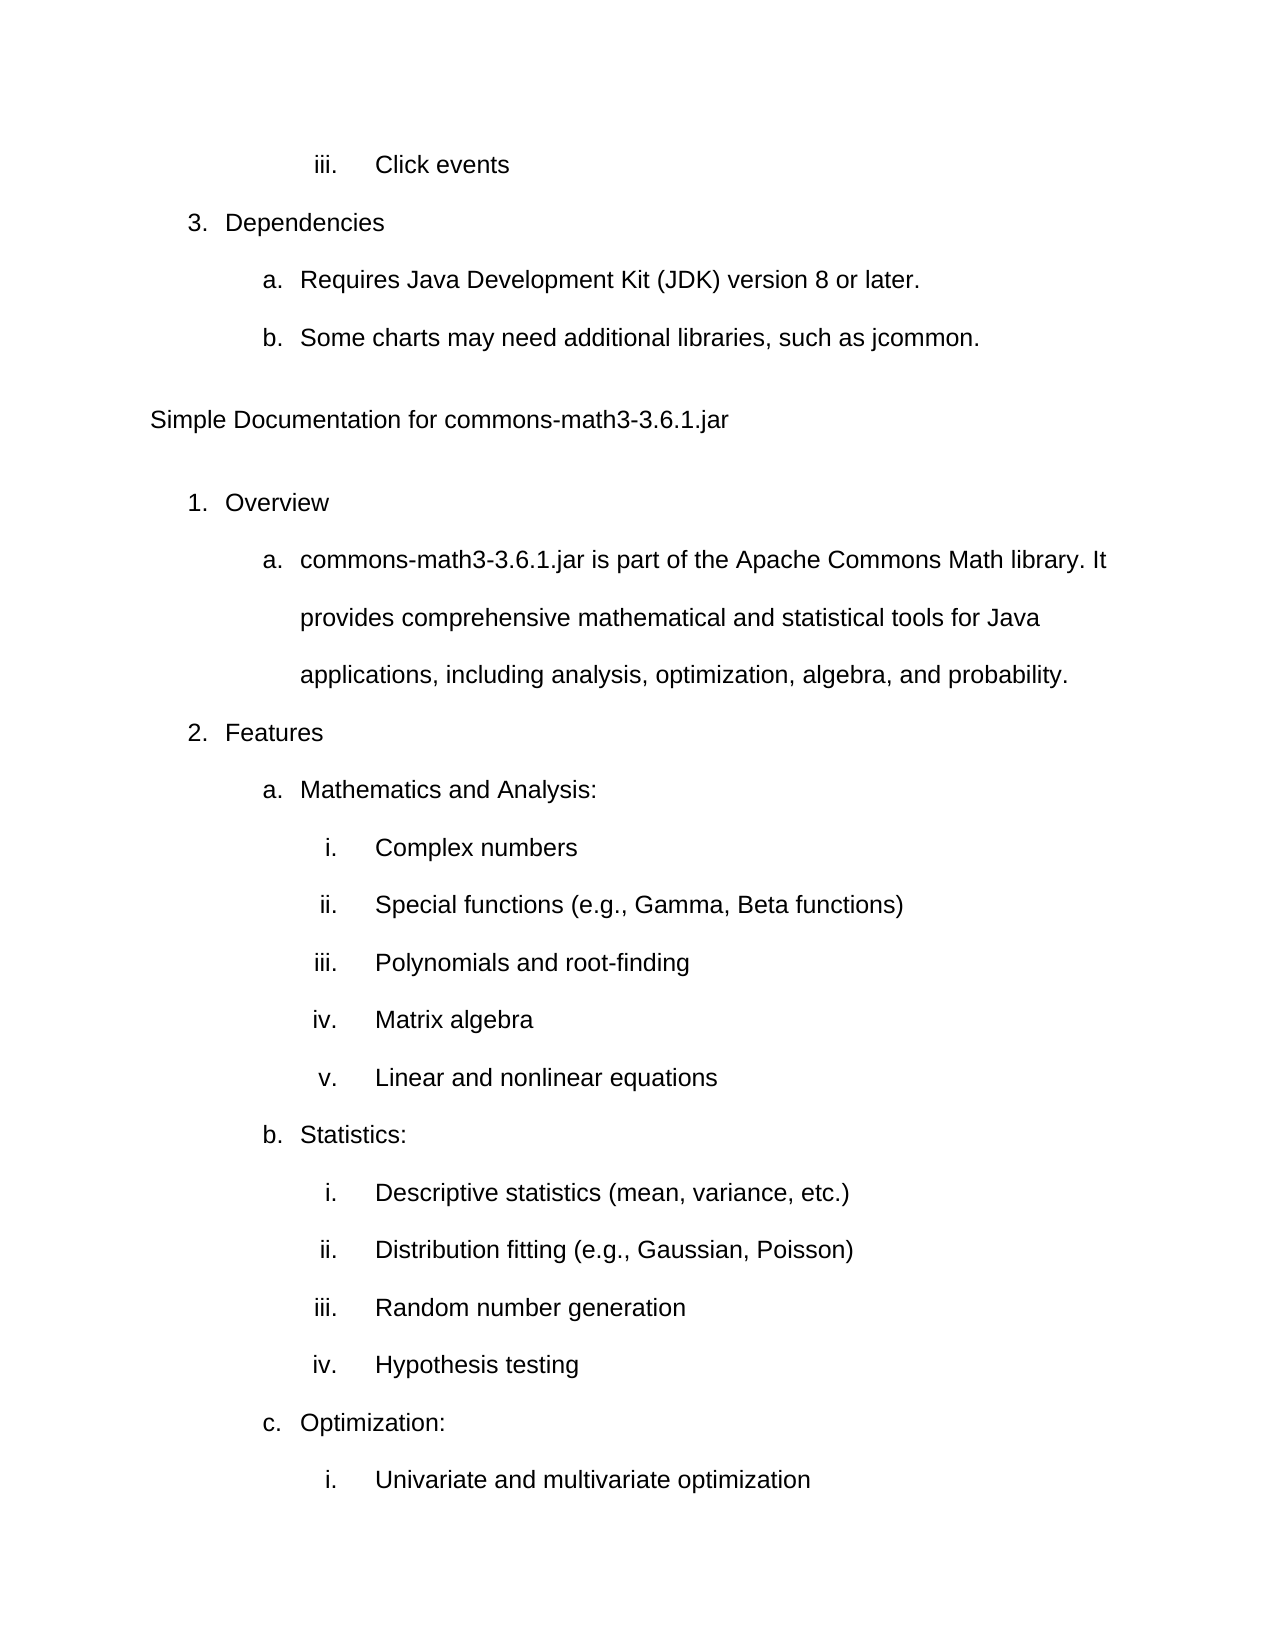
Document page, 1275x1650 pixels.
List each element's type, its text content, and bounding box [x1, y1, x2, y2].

list Overview [187, 487, 1125, 516]
list Random number generation [337, 1292, 1125, 1321]
list Some charts may need additional libraries, such as jcommon. [262, 322, 1125, 351]
list commons-math3-3.6.1.jar is part of the Apache Commons Math library. It provides comprehensive mathematical and statistical tools for Java applications, including analysis, optimization, algebra, and probability. [262, 545, 1125, 689]
list Requires Java Development Kit (JDK) version 8 or later. [262, 265, 1125, 294]
list Descriptive statistics (mean, variance, etc.) [337, 1177, 1125, 1206]
list Mathematics and Analysis: [262, 775, 1125, 804]
list Distribution fitting (e.g., Gaussian, Poisson) [337, 1235, 1125, 1264]
text Simple Documentation for commons-math3-3.6.1.jar [150, 405, 1125, 434]
list Features [187, 717, 1125, 746]
list Linear and nonlinear equations [337, 1062, 1125, 1091]
list Matrix algebra [337, 1005, 1125, 1034]
list Dependencies [187, 207, 1125, 236]
list Univariate and multivariate optimization [337, 1465, 1125, 1494]
list Statistics: [262, 1120, 1125, 1149]
list Click events [337, 150, 1125, 179]
list Hypothesis testing [337, 1350, 1125, 1379]
list Special functions (e.g., Gamma, Beta functions) [337, 890, 1125, 919]
list Complex numbers [337, 832, 1125, 861]
list Optimization: [262, 1407, 1125, 1436]
list Polynomials and root-finding [337, 947, 1125, 976]
